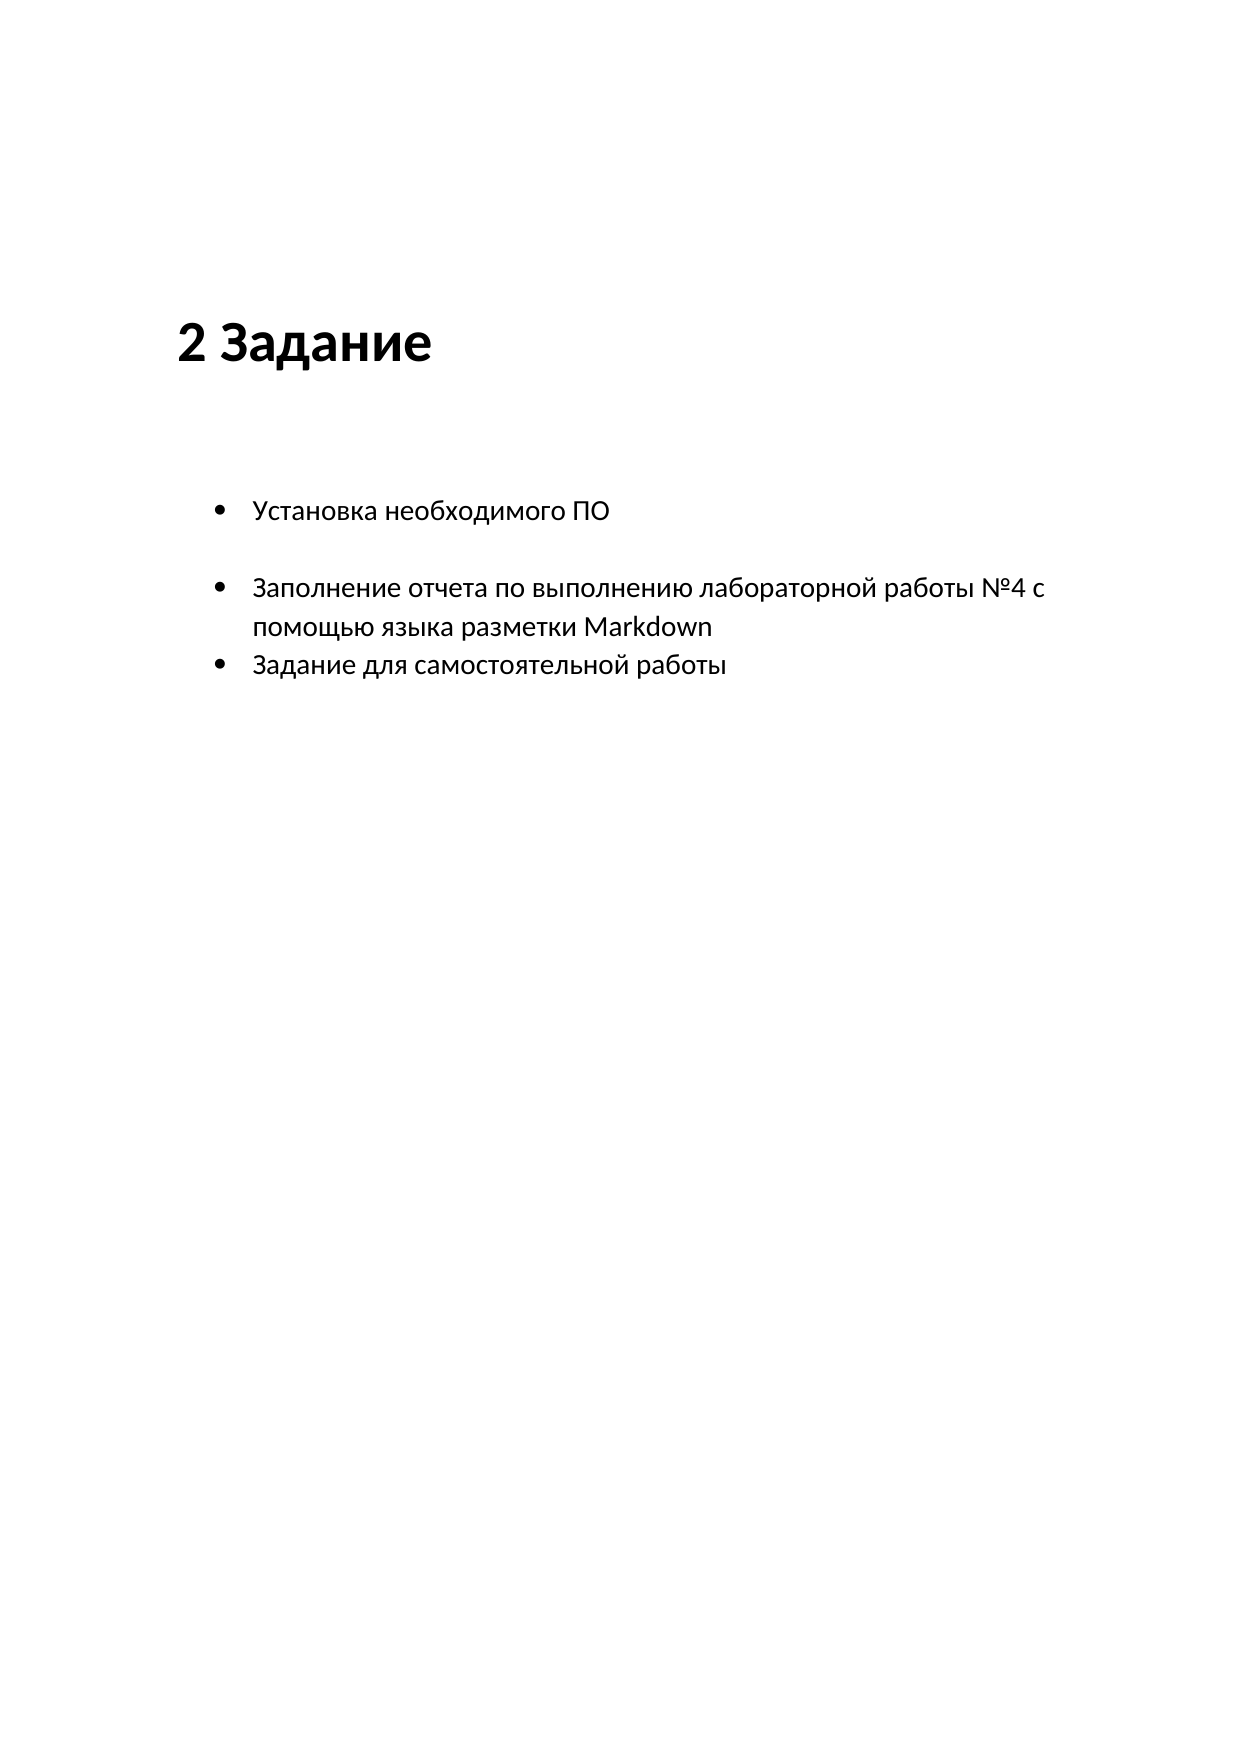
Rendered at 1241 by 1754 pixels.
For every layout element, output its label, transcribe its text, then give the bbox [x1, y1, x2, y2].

list Установка необходимого ПО [215, 492, 1152, 528]
list Заполнение отчета по выполнению лабораторной работы №4 с помощью языка разметки Markdown [215, 569, 1152, 643]
text 2 Задание [177, 305, 1152, 376]
list Задание для самостоятельной работы [215, 646, 1152, 682]
